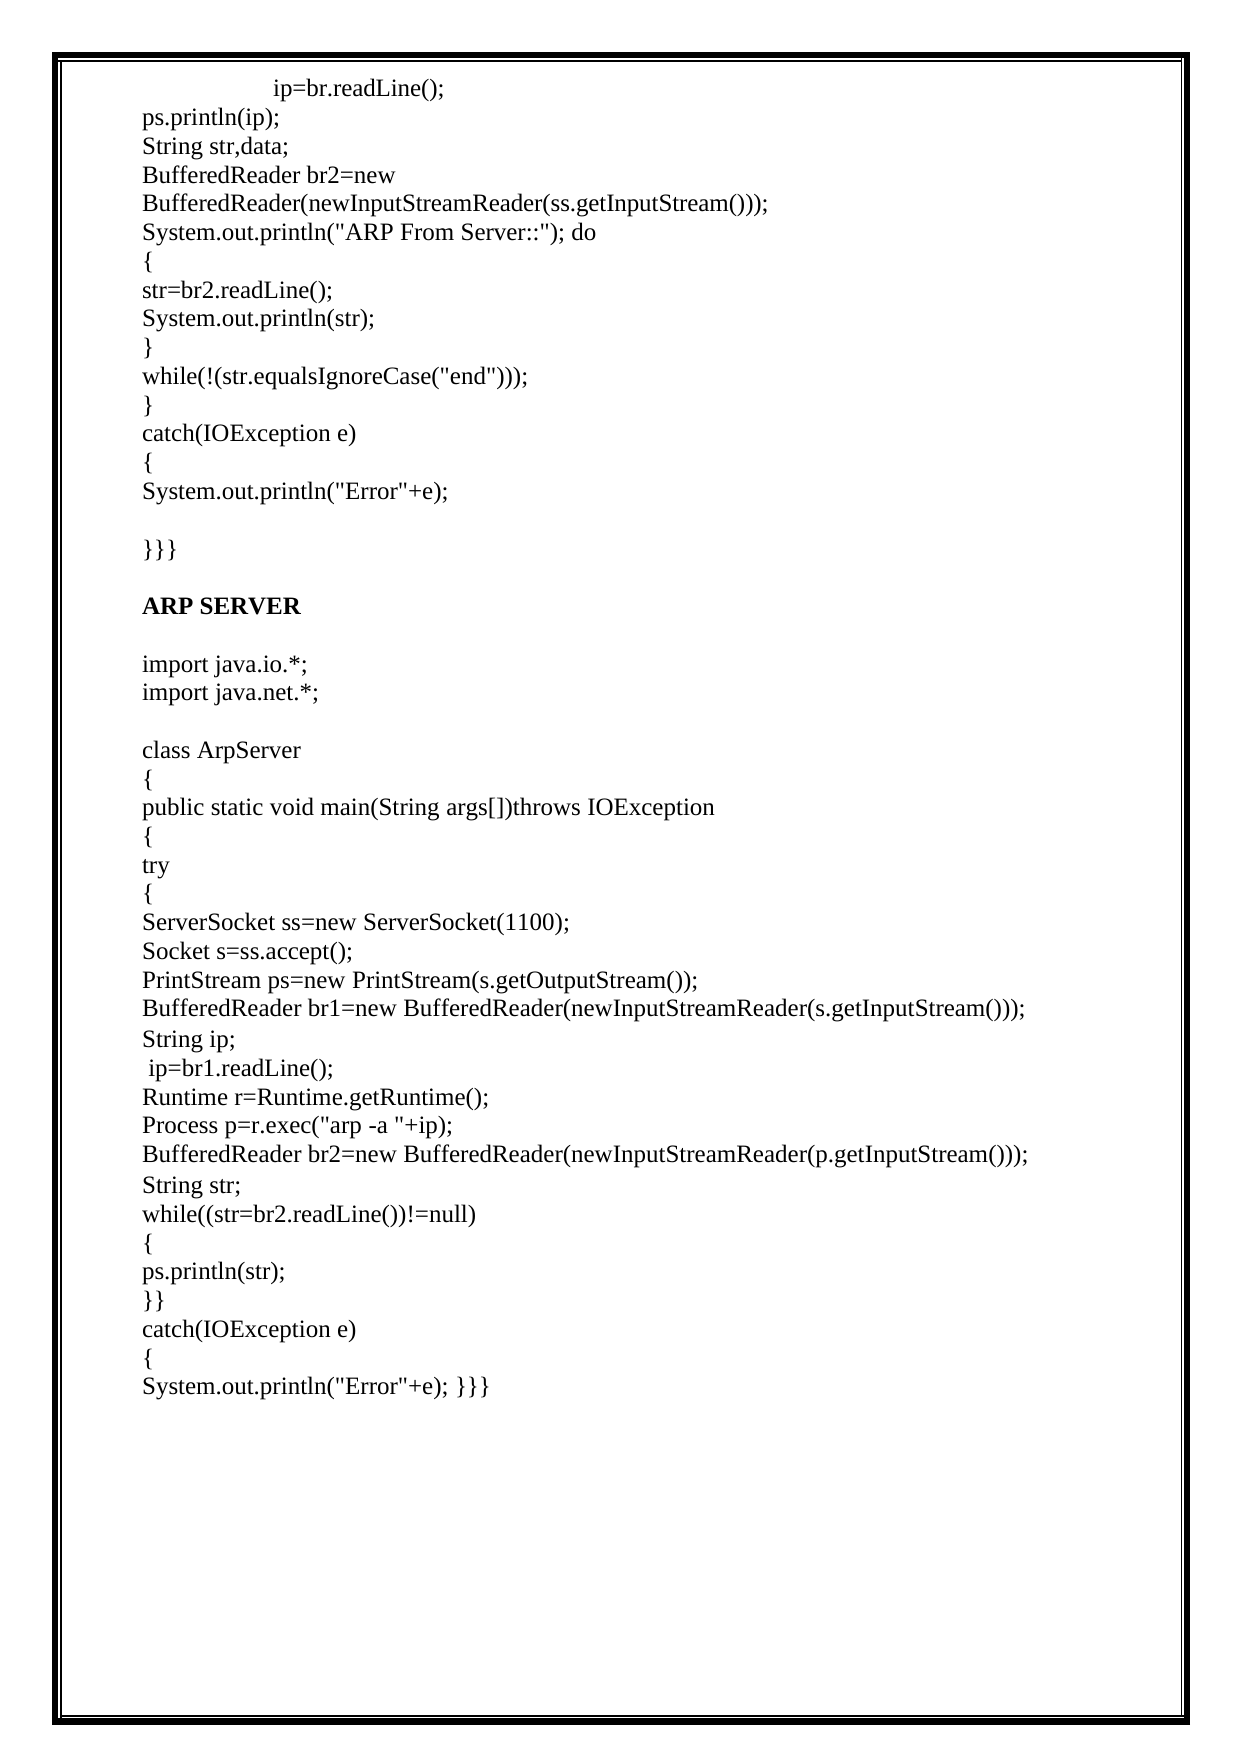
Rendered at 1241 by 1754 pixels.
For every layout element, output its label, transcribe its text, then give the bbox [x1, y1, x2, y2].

text public static void main(String args[])throws IOException [142, 792, 1181, 821]
text { [142, 821, 1181, 850]
text { [142, 447, 1181, 476]
text { [142, 878, 1181, 907]
text { [142, 764, 1181, 792]
text System.out.println("Error"+e); }}} [142, 1371, 1181, 1400]
text while((str=br2.readLine())!=null) [142, 1201, 1181, 1228]
text Runtime r=Runtime.getRuntime(); Process p=r.exec("arp -a "+ip); [142, 1082, 492, 1139]
text ServerSocket ss=new ServerSocket(1100); Socket s=ss.accept(); [142, 907, 571, 965]
text ip=br.readLine(); ps.println(ip); [142, 73, 447, 131]
text { [142, 1343, 1181, 1371]
text } [142, 332, 1181, 361]
text BufferedReader br1=new BufferedReader(newInputStreamReader(s.getInputStream())); String ip; [142, 993, 1026, 1053]
text }}} [142, 534, 1181, 562]
text catch(IOException e) [142, 418, 1181, 447]
text try [142, 850, 1181, 878]
text ip=br1.readLine(); [148, 1056, 1181, 1082]
text ps.println(str); [142, 1256, 1181, 1285]
text String str,data; [142, 131, 397, 160]
subtitle ARP SERVER [142, 591, 1181, 620]
text class ArpServer [142, 735, 1181, 764]
text }} [142, 1285, 1181, 1314]
text PrintStream ps=new PrintStream(s.getOutputStream()); [142, 965, 1181, 993]
text BufferedReader br2=new BufferedReader(newInputStreamReader(p.getInputStream())); String str; [142, 1139, 1029, 1199]
text System.out.println("Error"+e); [142, 476, 1181, 505]
text import java.io.*; import java.net.*; [142, 649, 320, 706]
text { [142, 246, 1181, 275]
text while(!(str.equalsIgnoreCase("end"))); [142, 361, 1181, 390]
text catch(IOException e) [142, 1314, 1181, 1343]
text str=br2.readLine(); System.out.println(str); [142, 275, 378, 332]
text { [142, 1228, 1181, 1256]
text BufferedReader(newInputStreamReader(ss.getInputStream())); System.out.println("ARP From Server::"); do [142, 188, 954, 246]
text BufferedReader br2=new [142, 160, 397, 188]
text } [142, 390, 1181, 418]
